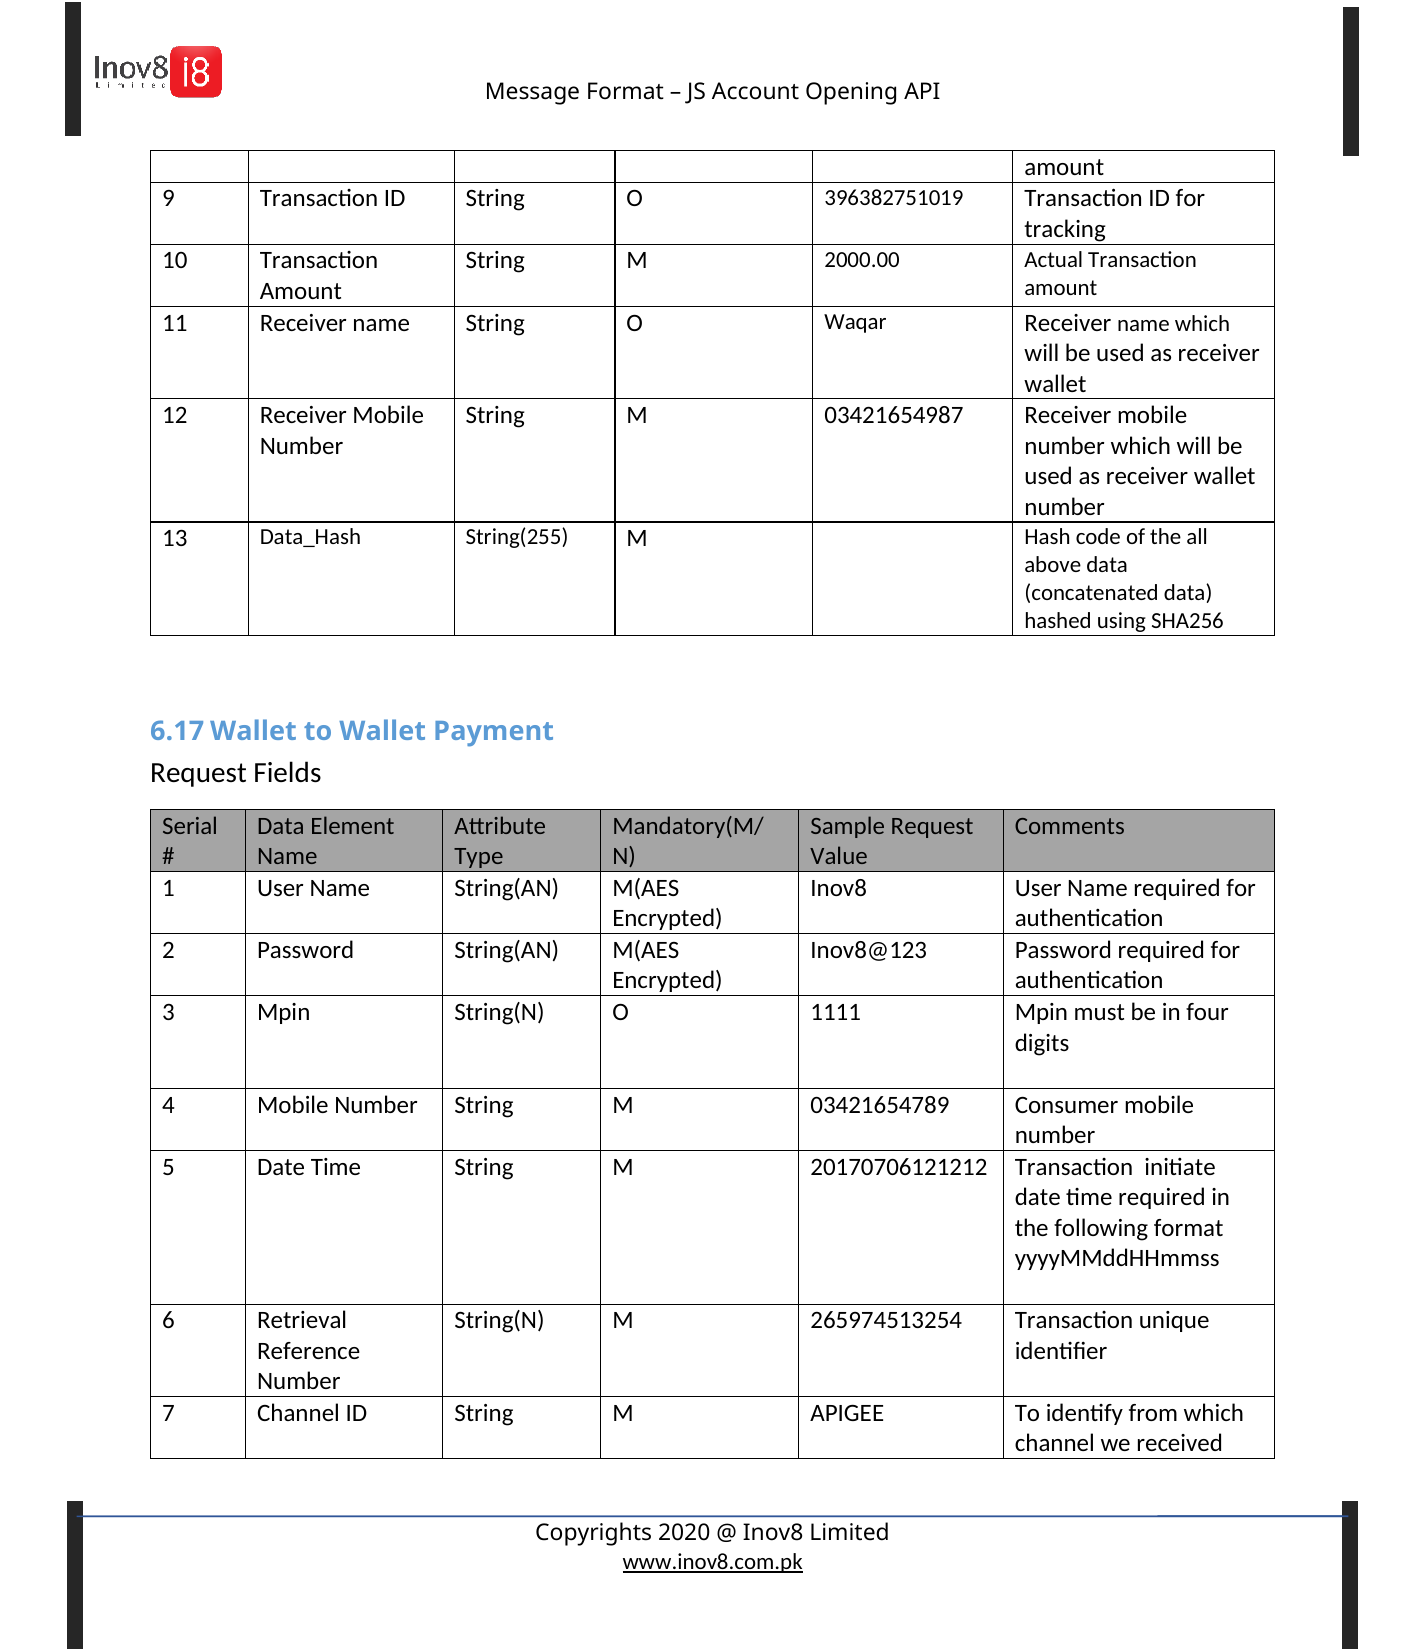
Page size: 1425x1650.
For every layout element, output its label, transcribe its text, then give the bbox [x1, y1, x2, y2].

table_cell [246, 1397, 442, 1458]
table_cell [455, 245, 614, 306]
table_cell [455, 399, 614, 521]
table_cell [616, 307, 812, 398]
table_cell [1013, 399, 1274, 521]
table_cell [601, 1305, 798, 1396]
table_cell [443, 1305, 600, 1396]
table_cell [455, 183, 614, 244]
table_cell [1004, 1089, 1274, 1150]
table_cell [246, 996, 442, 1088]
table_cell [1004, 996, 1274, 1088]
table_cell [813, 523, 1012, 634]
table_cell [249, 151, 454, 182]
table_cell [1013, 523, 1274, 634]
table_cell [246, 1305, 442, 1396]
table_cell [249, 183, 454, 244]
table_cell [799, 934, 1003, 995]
subtitle Wallet to Wallet Payment [150, 711, 1275, 748]
picture [89, 42, 225, 101]
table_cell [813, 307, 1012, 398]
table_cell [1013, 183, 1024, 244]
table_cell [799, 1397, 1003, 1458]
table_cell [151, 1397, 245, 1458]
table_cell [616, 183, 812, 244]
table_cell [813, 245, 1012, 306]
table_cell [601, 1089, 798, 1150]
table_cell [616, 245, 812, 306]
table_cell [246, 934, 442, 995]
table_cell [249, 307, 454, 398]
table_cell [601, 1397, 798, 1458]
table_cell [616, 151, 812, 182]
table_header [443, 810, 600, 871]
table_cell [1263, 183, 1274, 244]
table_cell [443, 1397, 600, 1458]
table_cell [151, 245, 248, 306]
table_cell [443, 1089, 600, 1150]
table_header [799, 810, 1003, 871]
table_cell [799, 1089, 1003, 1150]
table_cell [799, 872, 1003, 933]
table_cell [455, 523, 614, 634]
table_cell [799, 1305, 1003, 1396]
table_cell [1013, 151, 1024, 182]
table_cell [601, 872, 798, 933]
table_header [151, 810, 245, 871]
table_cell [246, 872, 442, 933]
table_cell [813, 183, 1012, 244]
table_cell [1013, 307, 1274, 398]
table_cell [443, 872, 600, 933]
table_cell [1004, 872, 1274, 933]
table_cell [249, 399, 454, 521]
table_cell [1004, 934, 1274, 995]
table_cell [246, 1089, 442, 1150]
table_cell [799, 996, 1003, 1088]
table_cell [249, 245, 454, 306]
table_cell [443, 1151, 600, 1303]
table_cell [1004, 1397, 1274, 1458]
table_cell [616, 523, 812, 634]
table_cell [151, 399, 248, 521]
text Request Fields [150, 754, 1275, 789]
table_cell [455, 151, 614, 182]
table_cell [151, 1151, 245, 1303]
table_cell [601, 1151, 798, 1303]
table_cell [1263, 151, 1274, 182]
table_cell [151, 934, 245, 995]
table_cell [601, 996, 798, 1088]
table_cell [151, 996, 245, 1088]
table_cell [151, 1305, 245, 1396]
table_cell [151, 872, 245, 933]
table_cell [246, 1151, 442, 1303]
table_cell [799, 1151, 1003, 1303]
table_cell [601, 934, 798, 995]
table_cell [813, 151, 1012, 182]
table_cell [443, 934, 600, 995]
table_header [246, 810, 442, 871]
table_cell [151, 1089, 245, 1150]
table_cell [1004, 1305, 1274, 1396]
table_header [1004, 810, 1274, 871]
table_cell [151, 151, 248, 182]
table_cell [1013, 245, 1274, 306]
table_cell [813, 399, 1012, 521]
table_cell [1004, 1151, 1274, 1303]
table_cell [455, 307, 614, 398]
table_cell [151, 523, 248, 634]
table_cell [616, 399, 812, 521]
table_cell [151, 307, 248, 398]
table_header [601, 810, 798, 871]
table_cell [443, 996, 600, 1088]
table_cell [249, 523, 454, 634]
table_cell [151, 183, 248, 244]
